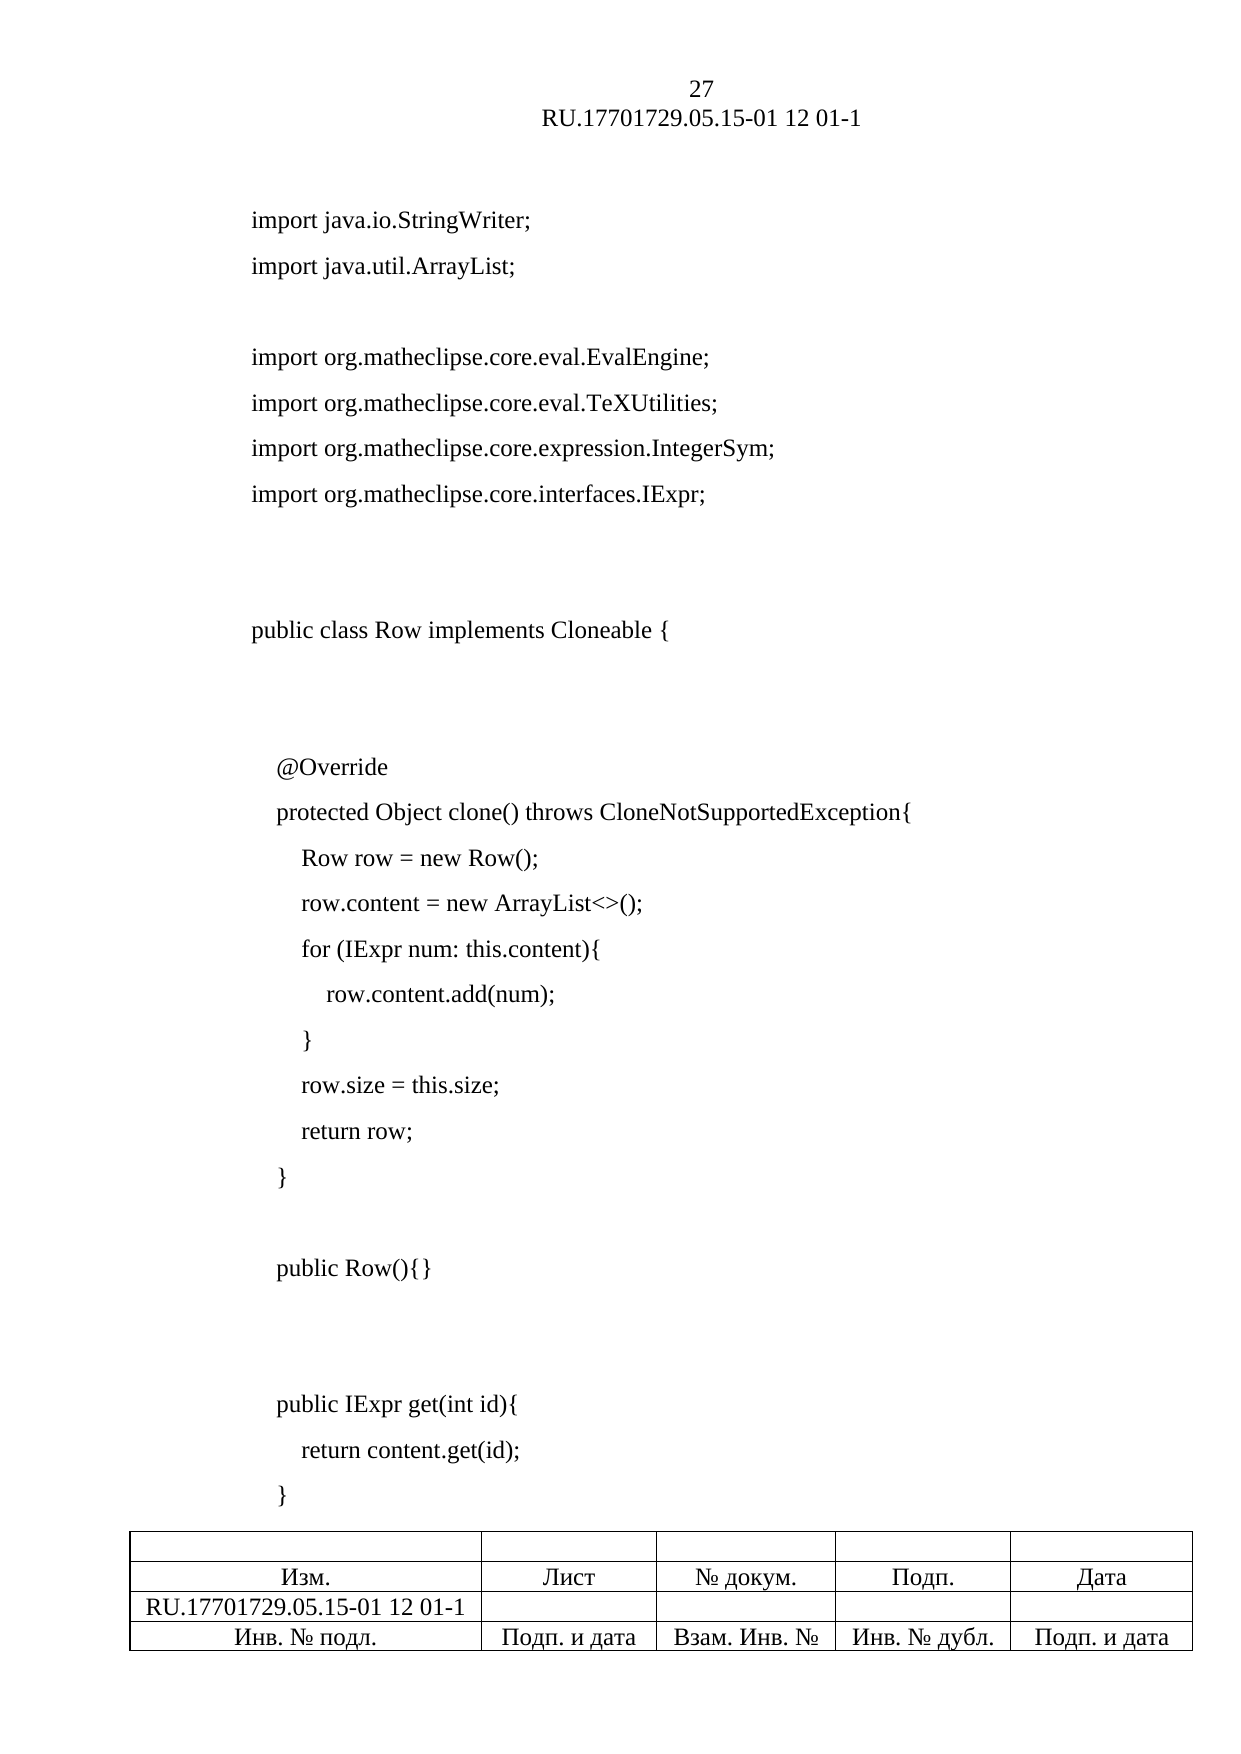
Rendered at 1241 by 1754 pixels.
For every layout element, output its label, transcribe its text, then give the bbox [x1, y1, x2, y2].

text @Override [177, 752, 1152, 781]
text row.size = this.size; [177, 1071, 1152, 1099]
text import java.io.StringWriter; [177, 206, 1152, 234]
text return row; [177, 1116, 1152, 1145]
text import java.util.ArrayList; [177, 251, 1152, 280]
text row.content.add(num); [177, 979, 1152, 1008]
text import org.matheclipse.core.interfaces.IExpr; [177, 479, 1152, 507]
text import org.matheclipse.core.eval.EvalEngine; [177, 342, 1152, 371]
text row.content = new ArrayList<>(); [177, 888, 1152, 917]
text import org.matheclipse.core.expression.IntegerSym; [177, 433, 1152, 462]
text } [177, 1025, 1152, 1054]
text } [177, 1480, 1152, 1509]
text for (IExpr num: this.content){ [177, 934, 1152, 963]
text Row row = new Row(); [177, 843, 1152, 872]
text public Row(){} [177, 1253, 1152, 1281]
text } [177, 1162, 1152, 1190]
text return content.get(id); [177, 1435, 1152, 1463]
text public class Row implements Cloneable { [177, 615, 1152, 644]
text protected Object clone() throws CloneNotSupportedException{ [177, 797, 1152, 826]
text public IExpr get(int id){ [177, 1389, 1152, 1418]
text import org.matheclipse.core.eval.TeXUtilities; [177, 388, 1152, 416]
